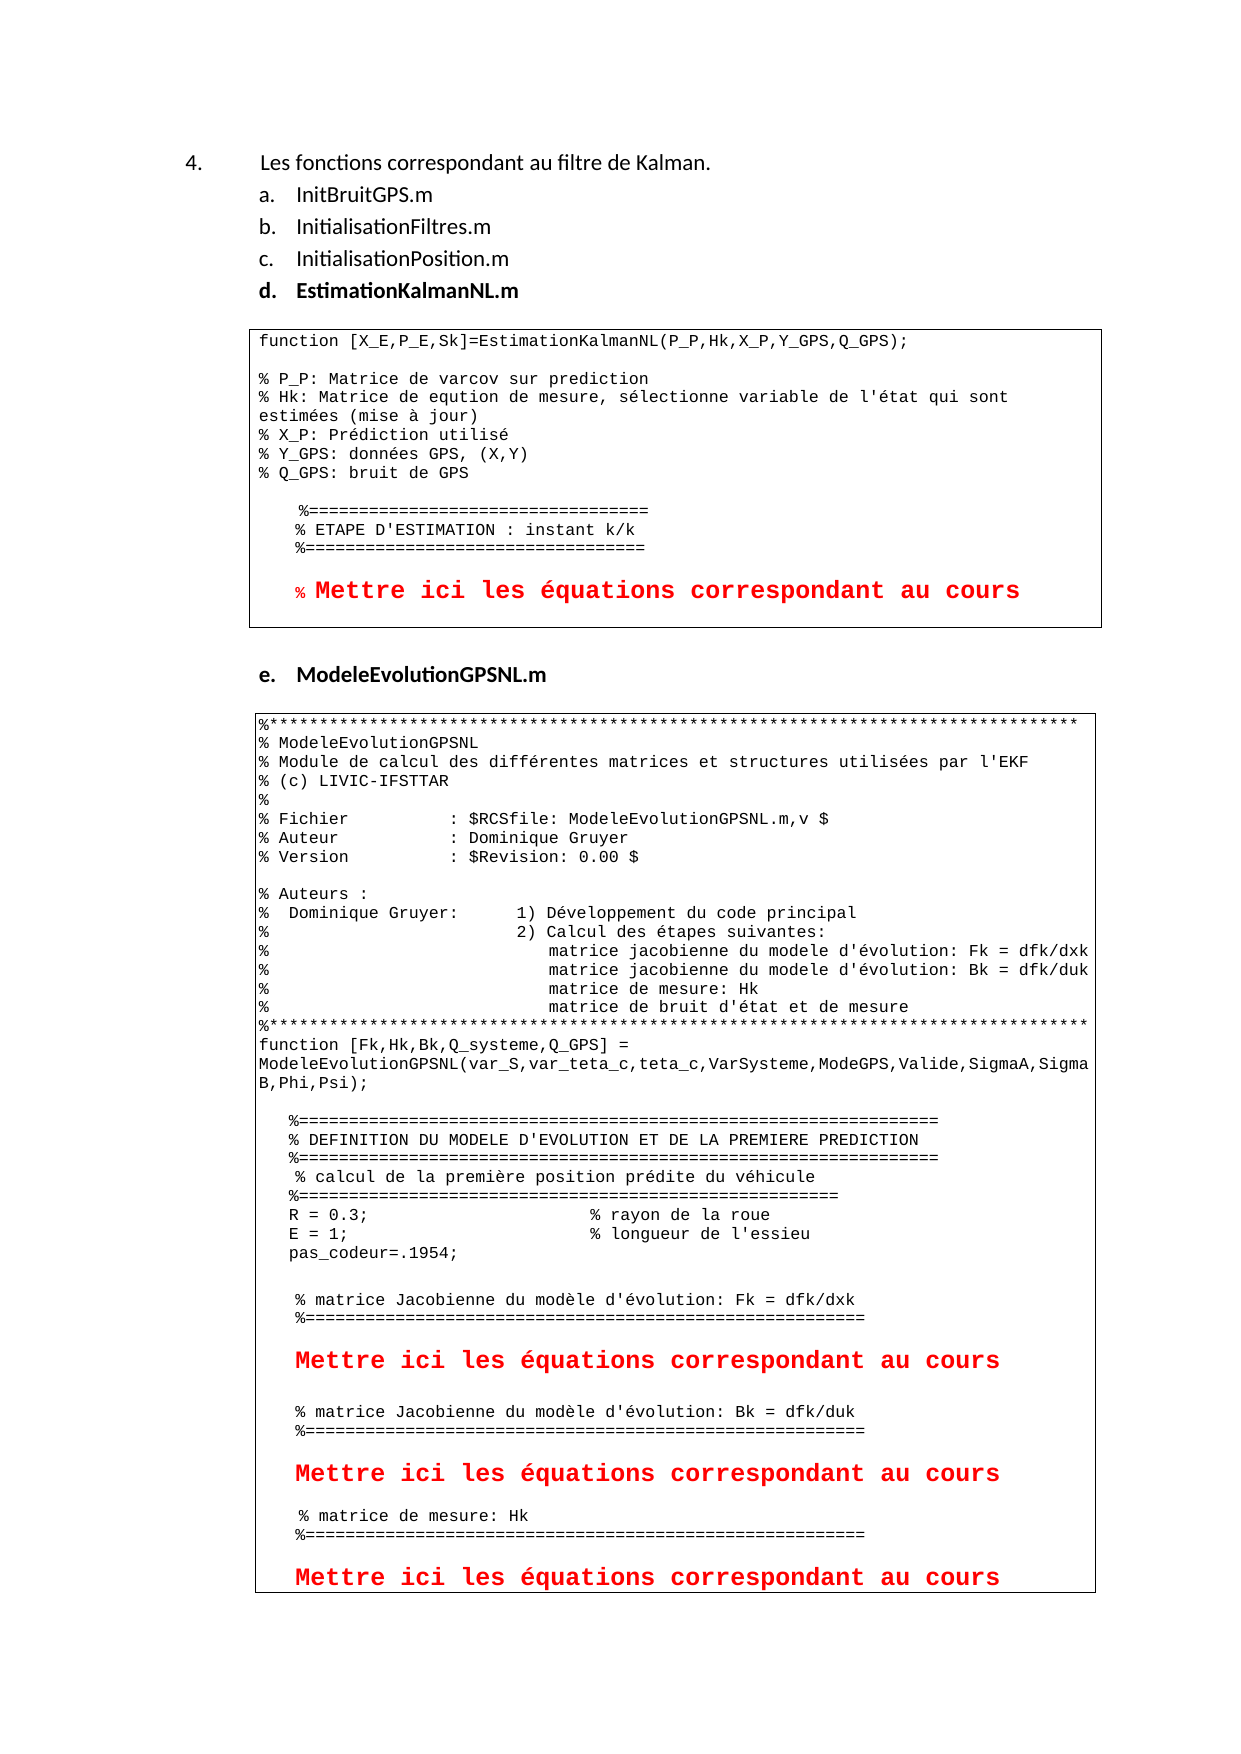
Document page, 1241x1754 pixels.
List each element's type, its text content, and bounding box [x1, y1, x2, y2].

text % matrice jacobienne du modele d'évolution: Bk = dfk/duk [256, 958, 1095, 977]
list InitialisationFiltres.m [258, 212, 1093, 240]
text % ModeleEvolutionGPSNL [256, 732, 1095, 751]
text % P_P: Matrice de varcov sur prediction [250, 367, 1101, 386]
text %======================================================== [256, 1307, 1095, 1329]
text %======================================================== [256, 1420, 1095, 1442]
text % matrice Jacobienne du modèle d'évolution: Fk = dfk/dxk [256, 1288, 1095, 1307]
text Mettre ici les équations correspondant au cours [256, 1457, 1095, 1489]
text % Auteurs : [256, 883, 1095, 902]
text %====================================================== [256, 1184, 1095, 1203]
text R = 0.3; % rayon de la roue [256, 1203, 1095, 1222]
text % Dominique Gruyer: 1) Développement du code principal [256, 902, 1095, 921]
text Mettre ici les équations correspondant au cours [256, 1344, 1095, 1376]
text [256, 1523, 1095, 1545]
text % matrice de bruit d'état et de mesure [256, 996, 1095, 1015]
text % 2) Calcul des étapes suivantes: [256, 921, 1095, 939]
text % Hk: Matrice de eqution de mesure, sélectionne variable de l'état qui sont estimées (mise à jour) [250, 386, 1101, 424]
text % Module de calcul des différentes matrices et structures utilisées par l'EKF [256, 751, 1095, 770]
text % Auteur : Dominique Gruyer [256, 826, 1095, 845]
text Mettre ici les équations correspondant au cours [256, 1561, 1095, 1592]
text %================================================================ [256, 1109, 1095, 1128]
text % DEFINITION DU MODELE D'EVOLUTION ET DE LA PREMIERE PREDICTION [256, 1128, 1095, 1147]
text % Y_GPS: données GPS, (X,Y) [250, 442, 1101, 461]
text % Q_GPS: bruit de GPS [250, 461, 1101, 483]
text % Fichier : $RCSfile: ModeleEvolutionGPSNL.m,v $ [256, 807, 1095, 826]
text % [256, 788, 1095, 807]
text %================================== [250, 499, 1101, 518]
text % matrice de mesure: Hk [256, 1504, 1095, 1523]
list EstimationKalmanNL.m [258, 276, 1093, 304]
text % ETAPE D'ESTIMATION : instant k/k [250, 518, 1101, 537]
text % X_P: Prédiction utilisé [250, 424, 1101, 442]
text pas_codeur=.1954; [256, 1241, 1095, 1263]
text % matrice Jacobienne du modèle d'évolution: Bk = dfk/duk [256, 1401, 1095, 1420]
text % calcul de la première position prédite du véhicule [256, 1166, 1095, 1184]
text % matrice jacobienne du modele d'évolution: Fk = dfk/dxk [256, 939, 1095, 958]
text function [X_E,P_E,Sk]=EstimationKalmanNL(P_P,Hk,X_P,Y_GPS,Q_GPS); [250, 330, 1101, 351]
list ModeleEvolutionGPSNL.m [258, 660, 1093, 688]
text % Version : $Revision: 0.00 $ [256, 845, 1095, 883]
text E = 1; % longueur de l'essieu [256, 1222, 1095, 1241]
text % matrice de mesure: Hk [256, 977, 1095, 996]
text %********************************************************************************* [256, 714, 1095, 732]
text function [Fk,Hk,Bk,Q_systeme,Q_GPS] = ModeleEvolutionGPSNL(var_S,var_teta_c,teta_c,VarSysteme,ModeGPS,Valide,SigmaA,SigmaB,Phi,Psi); [256, 1034, 1095, 1093]
text %================================================================ [256, 1147, 1095, 1166]
list InitBruitGPS.m [258, 180, 1093, 208]
text % Mettre ici les équations correspondant au cours [250, 574, 1101, 606]
text %================================== [250, 537, 1101, 559]
text % (c) LIVIC-IFSTTAR [256, 770, 1095, 788]
text %********************************************************************************** [256, 1015, 1095, 1034]
list InitialisationPosition.m [258, 244, 1093, 272]
list Les fonctions correspondant au filtre de Kalman. [185, 148, 1093, 176]
